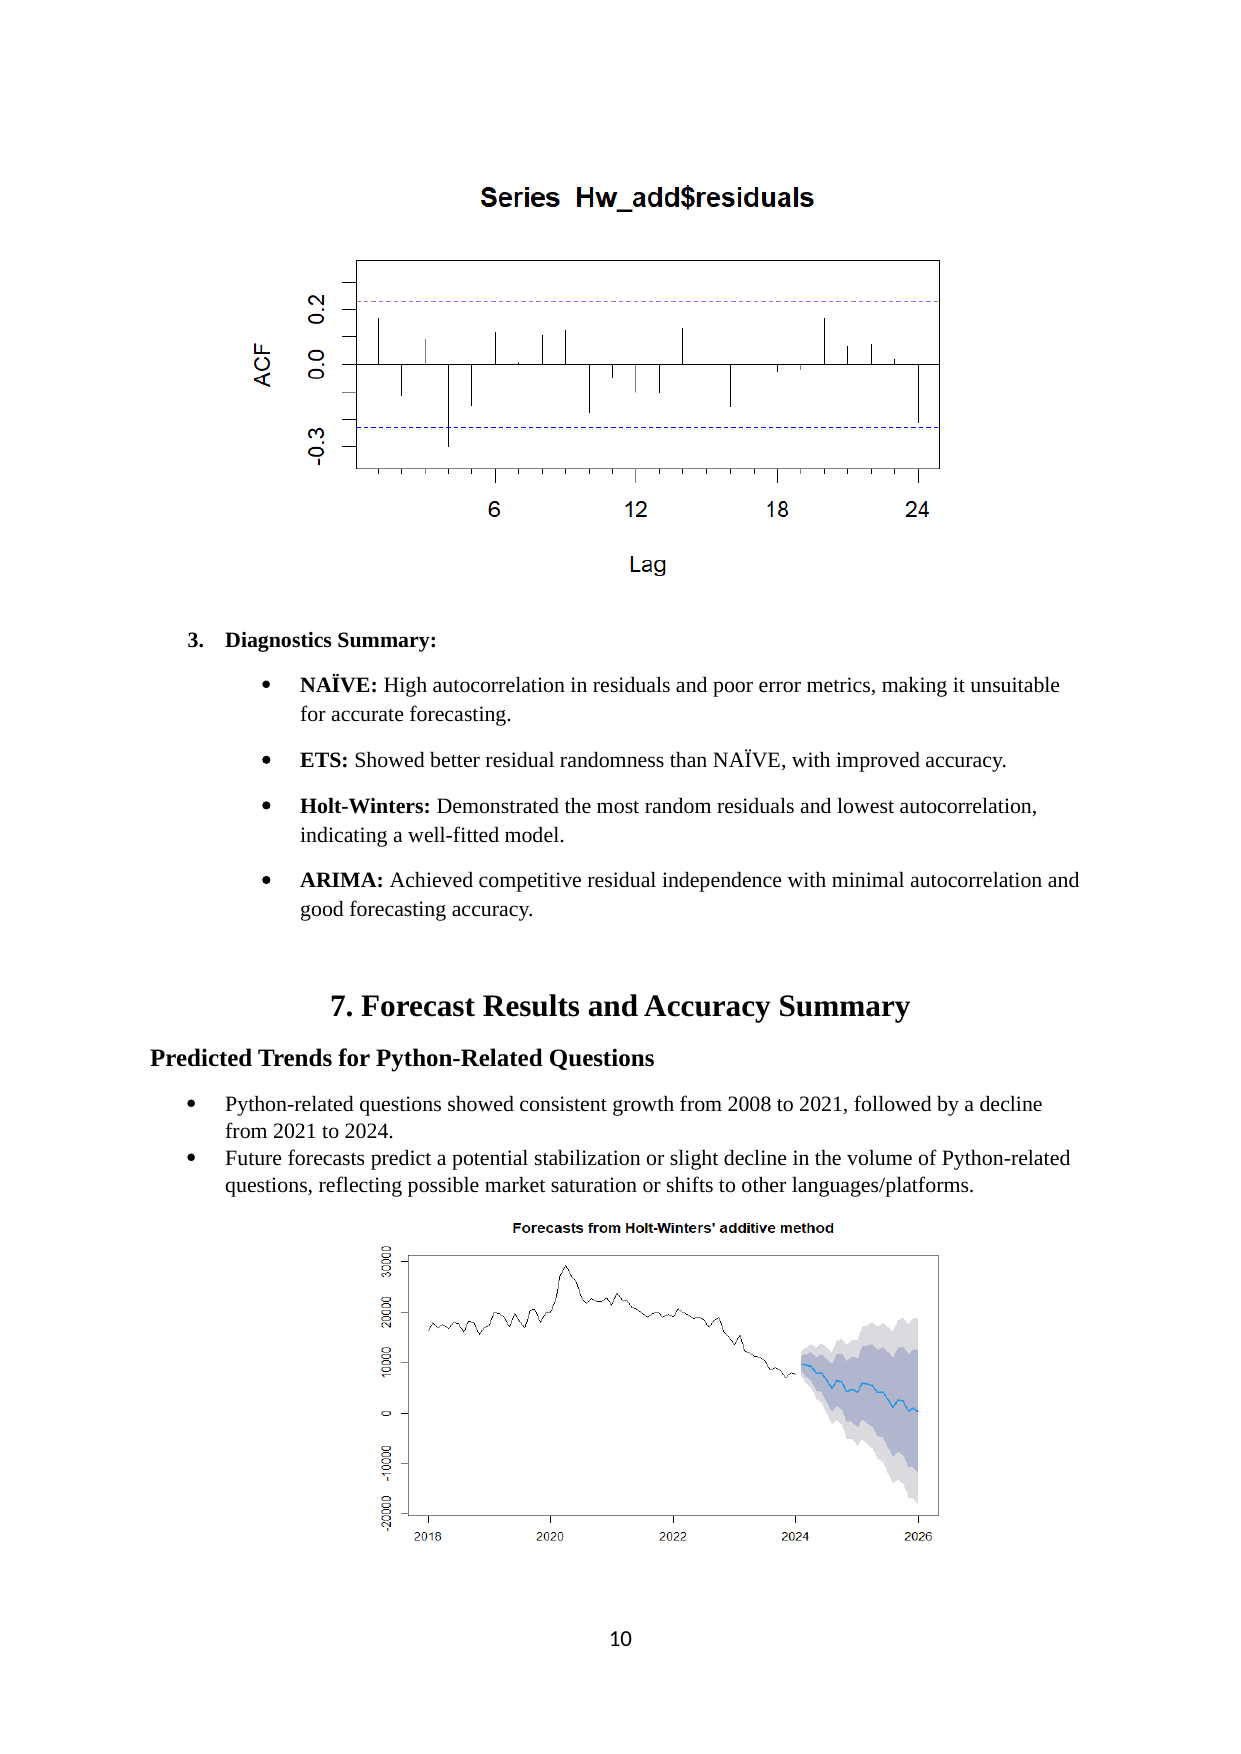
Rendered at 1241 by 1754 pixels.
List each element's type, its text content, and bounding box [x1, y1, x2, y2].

list ETS: Showed better residual randomness than NAÏVE, with improved accuracy. [262, 747, 1090, 772]
list Diagnostics Summary: [187, 627, 1090, 652]
picture [245, 150, 995, 606]
list Python-related questions showed consistent growth from 2008 to 2021, followed by a decline from 2021 to 2024. [187, 1091, 1090, 1143]
list NAÏVE: High autocorrelation in residuals and poor error metrics, making it unsuitable for accurate forecasting. [262, 672, 1090, 727]
list Future forecasts predict a potential stabilization or slight decline in the volume of Python-related questions, reflecting possible market saturation or shifts to other languages/platforms. [187, 1145, 1090, 1197]
picture [347, 1199, 969, 1585]
list ARIMA: Achieved competitive residual independence with minimal autocorrelation and good forecasting accuracy. [262, 867, 1090, 921]
text Predicted Trends for Python-Related Questions [150, 1043, 1090, 1072]
list Holt-Winters: Demonstrated the most random residuals and lowest autocorrelation, indicating a well-fitted model. [262, 793, 1090, 847]
text 7. Forecast Results and Accuracy Summary [150, 987, 1090, 1023]
